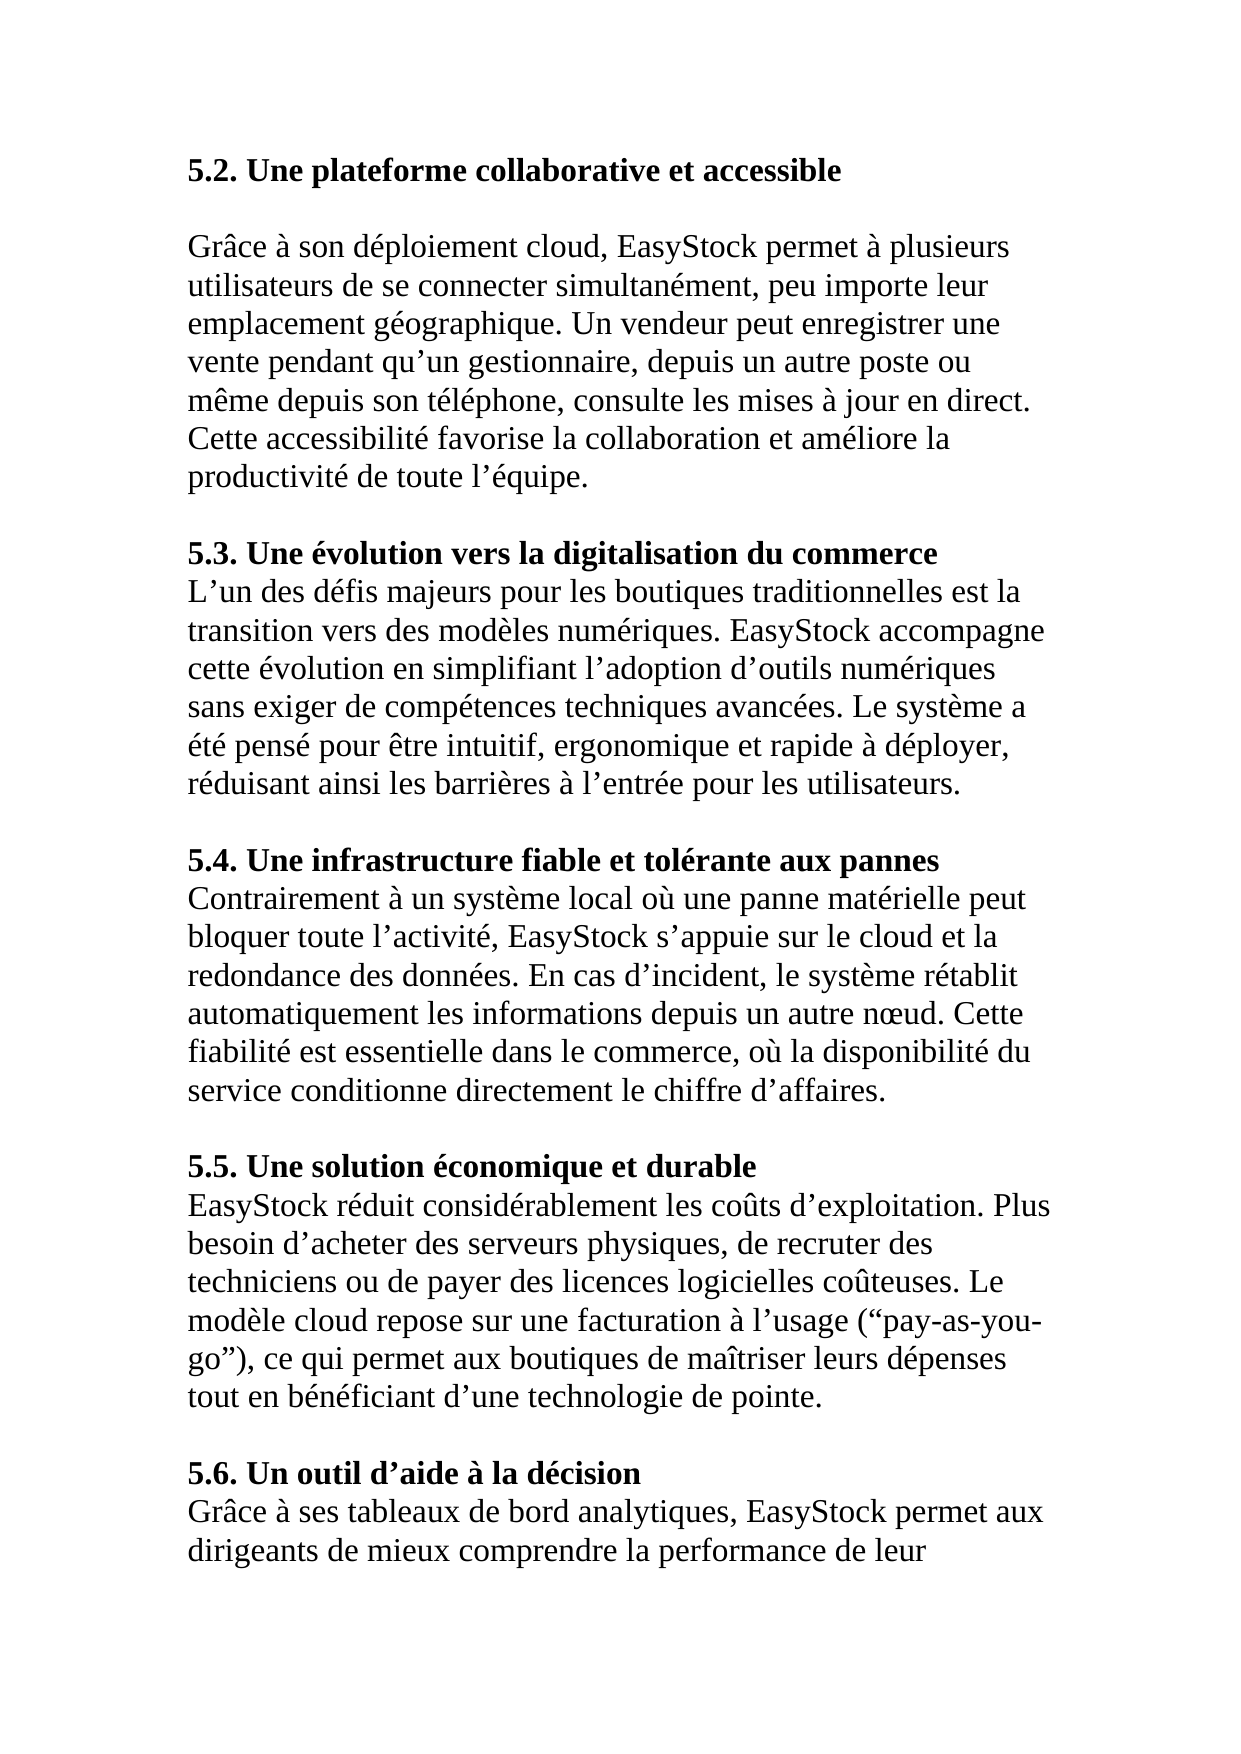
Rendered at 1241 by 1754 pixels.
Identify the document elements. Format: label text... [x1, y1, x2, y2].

text 5.4. Une infrastructure fiable et tolérante aux pannes [187, 840, 1053, 878]
text 5.2. Une plateforme collaborative et accessible [187, 150, 1053, 188]
text 5.6. Un outil d’aide à la décision [187, 1453, 1053, 1492]
text EasyStock réduit considérablement les coûts d’exploitation. Plus besoin d’acheter des serveurs physiques, de recruter des techniciens ou de payer des licences logicielles coûteuses. Le modèle cloud repose sur une facturation à l’usage (“pay-as-you-go”), ce qui permet aux boutiques de maîtriser leurs dépenses tout en bénéficiant d’une technologie de pointe. [187, 1185, 1053, 1415]
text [187, 1492, 1053, 1568]
text L’un des défis majeurs pour les boutiques traditionnelles est la transition vers des modèles numériques. EasyStock accompagne cette évolution en simplifiant l’adoption d’outils numériques sans exiger de compétences techniques avancées. Le système a été pensé pour être intuitif, ergonomique et rapide à déployer, réduisant ainsi les barrières à l’entrée pour les utilisateurs. [187, 572, 1053, 802]
text 5.3. Une évolution vers la digitalisation du commerce [187, 533, 1053, 572]
text Grâce à son déploiement cloud, EasyStock permet à plusieurs utilisateurs de se connecter simultanément, peu importe leur emplacement géographique. Un vendeur peut enregistrer une vente pendant qu’un gestionnaire, depuis un autre poste ou même depuis son téléphone, consulte les mises à jour en direct. Cette accessibilité favorise la collaboration et améliore la productivité de toute l’équipe. [187, 227, 1053, 495]
text Contrairement à un système local où une panne matérielle peut bloquer toute l’activité, EasyStock s’appuie sur le cloud et la redondance des données. En cas d’incident, le système rétablit automatiquement les informations depuis un autre nœud. Cette fiabilité est essentielle dans le commerce, où la disponibilité du service conditionne directement le chiffre d’affaires. [187, 878, 1053, 1108]
text 5.5. Une solution économique et durable [187, 1147, 1053, 1185]
